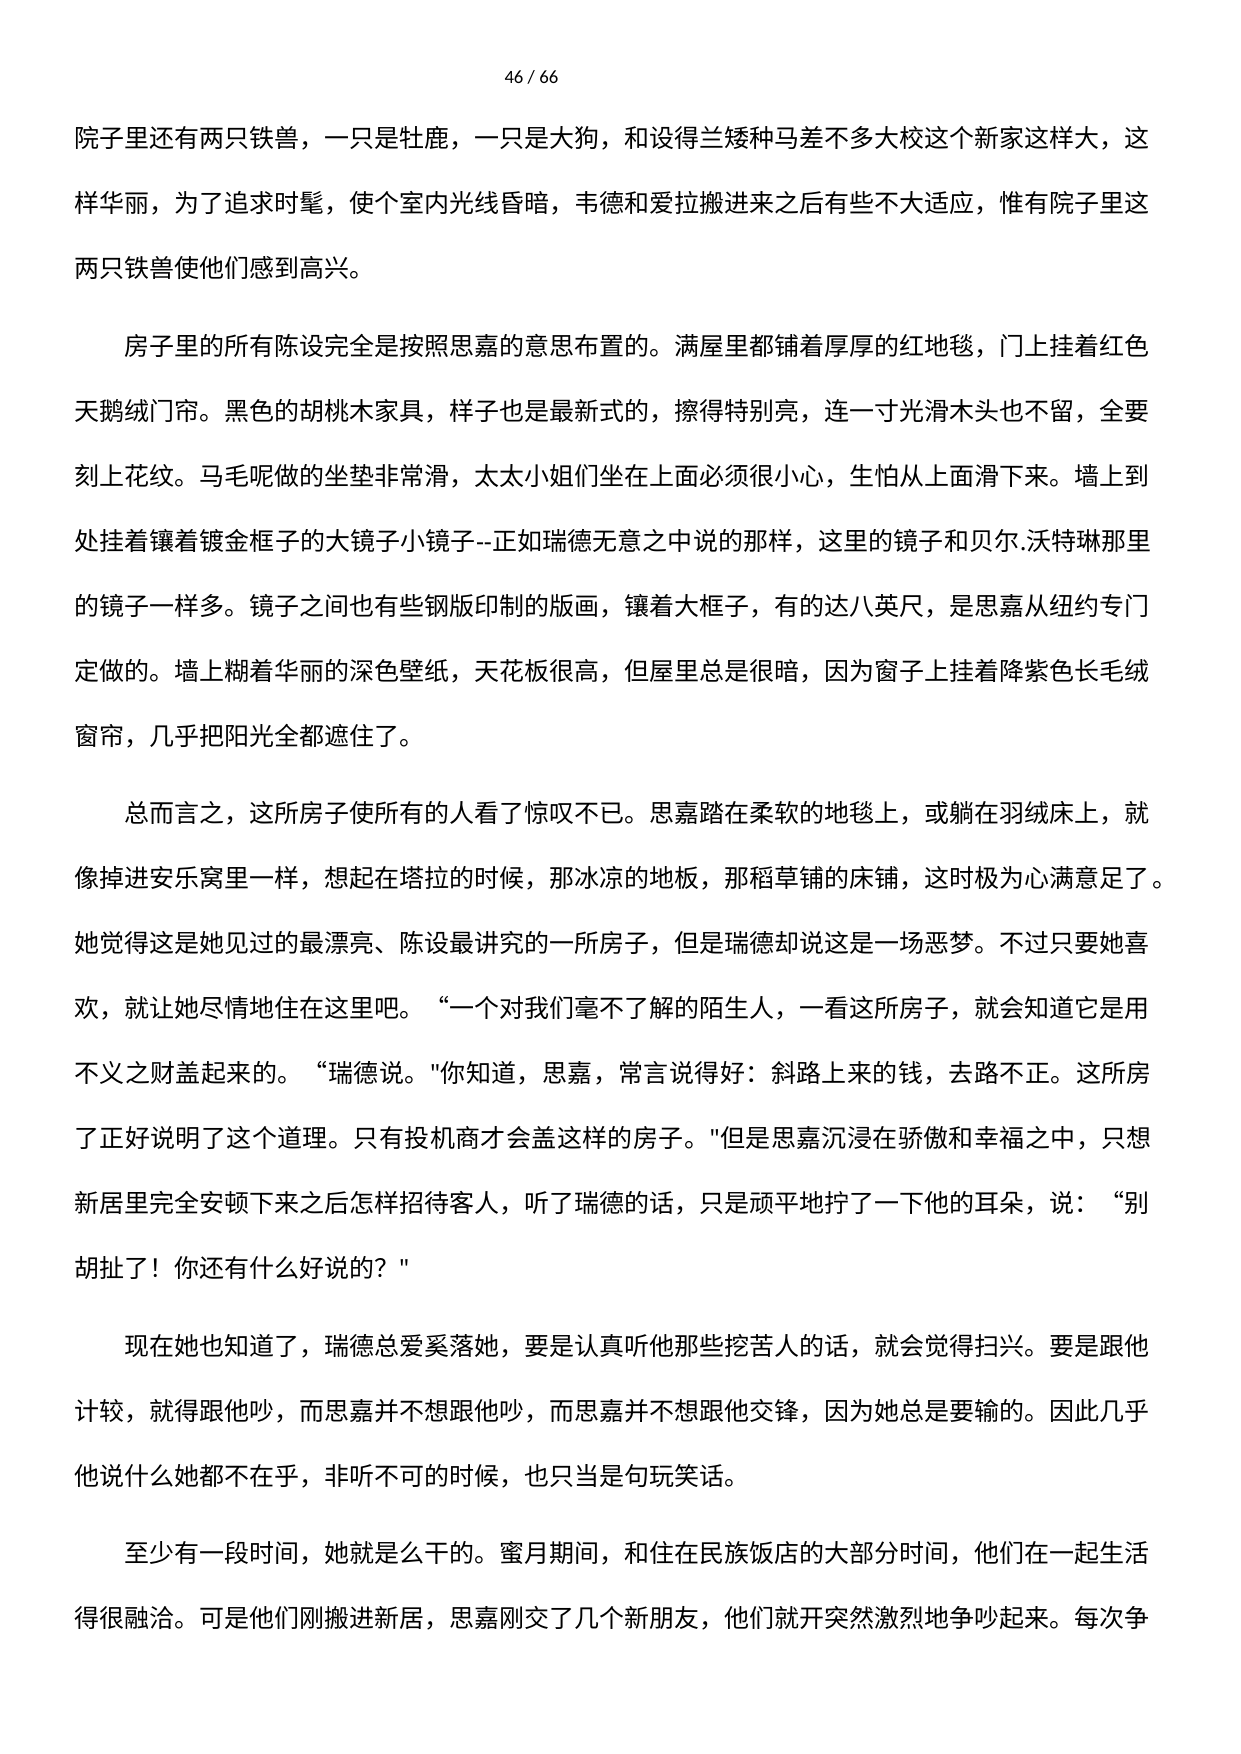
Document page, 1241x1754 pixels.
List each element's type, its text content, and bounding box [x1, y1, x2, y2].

text 总而言之，这所房子使所有的人看了惊叹不已。思嘉踏在柔软的地毯上，或躺在羽绒床上，就像掉进安乐窝里一样，想起在塔拉的时候，那冰凉的地板，那稻草铺的床铺，这时极为心满意足了。她觉得这是她见过的最漂亮、陈设最讲究的一所房子，但是瑞德却说这是一场恶梦。不过只要她喜欢，就让她尽情地住在这里吧。“一个对我们毫不了解的陌生人，一看这所房子，就会知道它是用不义之财盖起来的。“瑞德说。"你知道，思嘉，常言说得好：斜路上来的钱，去路不正。这所房了正好说明了这个道理。只有投机商才会盖这样的房子。"但是思嘉沉浸在骄傲和幸福之中，只想新居里完全安顿下来之后怎样招待客人，听了瑞德的话，只是顽平地拧了一下他的耳朵，说：“别胡扯了！你还有什么好说的？" [74, 779, 1152, 1299]
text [74, 1519, 1152, 1649]
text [74, 104, 1152, 299]
text 房子里的所有陈设完全是按照思嘉的意思布置的。满屋里都铺着厚厚的红地毯，门上挂着红色天鹅绒门帘。黑色的胡桃木家具，样子也是最新式的，擦得特别亮，连一寸光滑木头也不留，全要刻上花纹。马毛呢做的坐垫非常滑，太太小姐们坐在上面必须很小心，生怕从上面滑下来。墙上到处挂着镶着镀金框子的大镜子小镜子--正如瑞德无意之中说的那样，这里的镜子和贝尔.沃特琳那里的镜子一样多。镜子之间也有些钢版印制的版画，镶着大框子，有的达八英尺，是思嘉从纽约专门定做的。墙上糊着华丽的深色壁纸，天花板很高，但屋里总是很暗，因为窗子上挂着降紫色长毛绒窗帘，几乎把阳光全都遮住了。 [74, 312, 1152, 767]
text 现在她也知道了，瑞德总爱奚落她，要是认真听他那些挖苦人的话，就会觉得扫兴。要是跟他计较，就得跟他吵，而思嘉并不想跟他吵，而思嘉并不想跟他交锋，因为她总是要输的。因此几乎他说什么她都不在乎，非听不可的时候，也只当是句玩笑话。 [74, 1312, 1152, 1507]
